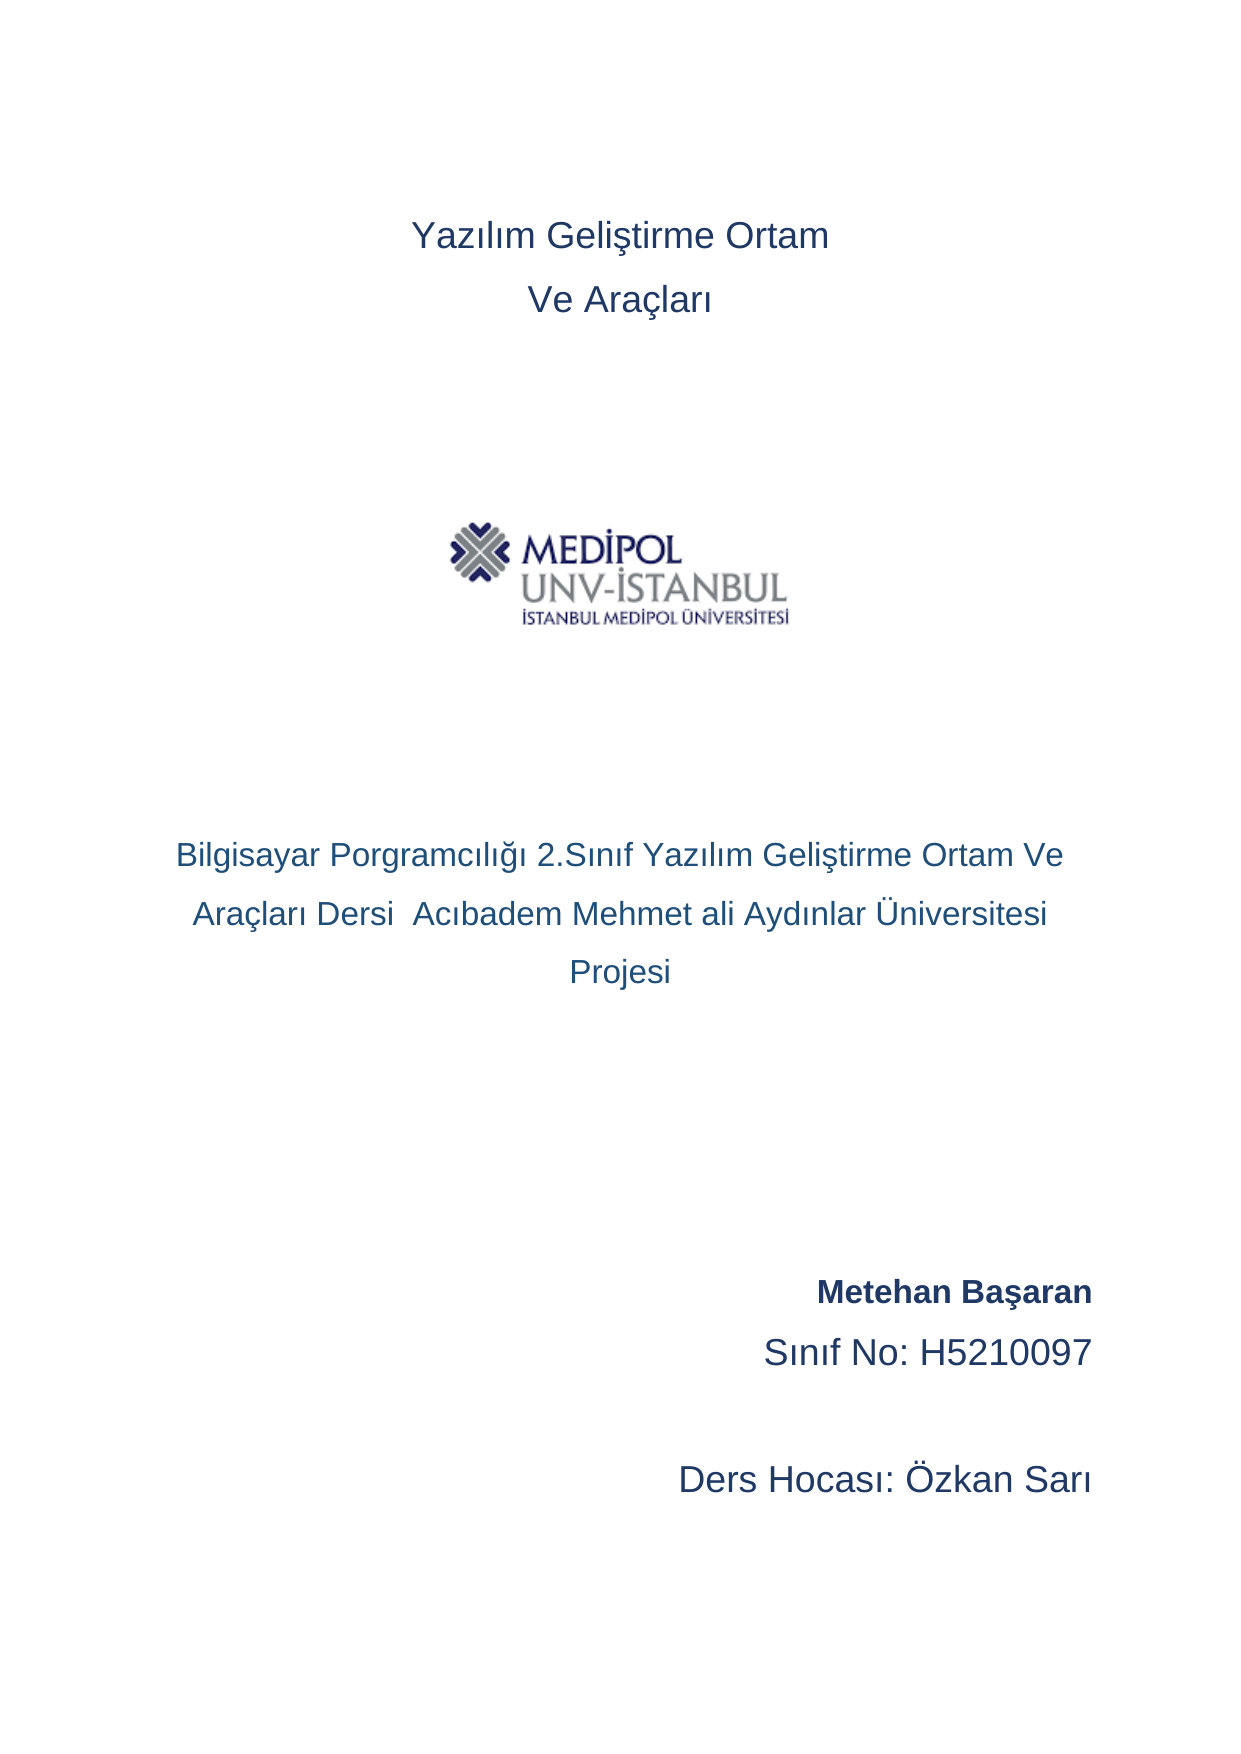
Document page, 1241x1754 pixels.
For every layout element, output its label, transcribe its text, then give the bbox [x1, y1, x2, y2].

text Projesi [148, 952, 1093, 990]
text Ve Araçları [148, 277, 1093, 320]
picture [444, 398, 796, 750]
text Bilgisayar Porgramcılığı 2.Sınıf Yazılım Geliştirme Ortam Ve [148, 835, 1093, 874]
text Yazılım Geliştirme Ortam [148, 214, 1093, 257]
text Araçları Dersi Acıbadem Mehmet ali Aydınlar Üniversitesi [148, 893, 1093, 932]
text Metehan Başaran [148, 1272, 1093, 1311]
text Ders Hocası: Özkan Sarı [148, 1457, 1093, 1500]
text Sınıf No: H5210097 [148, 1330, 1093, 1373]
